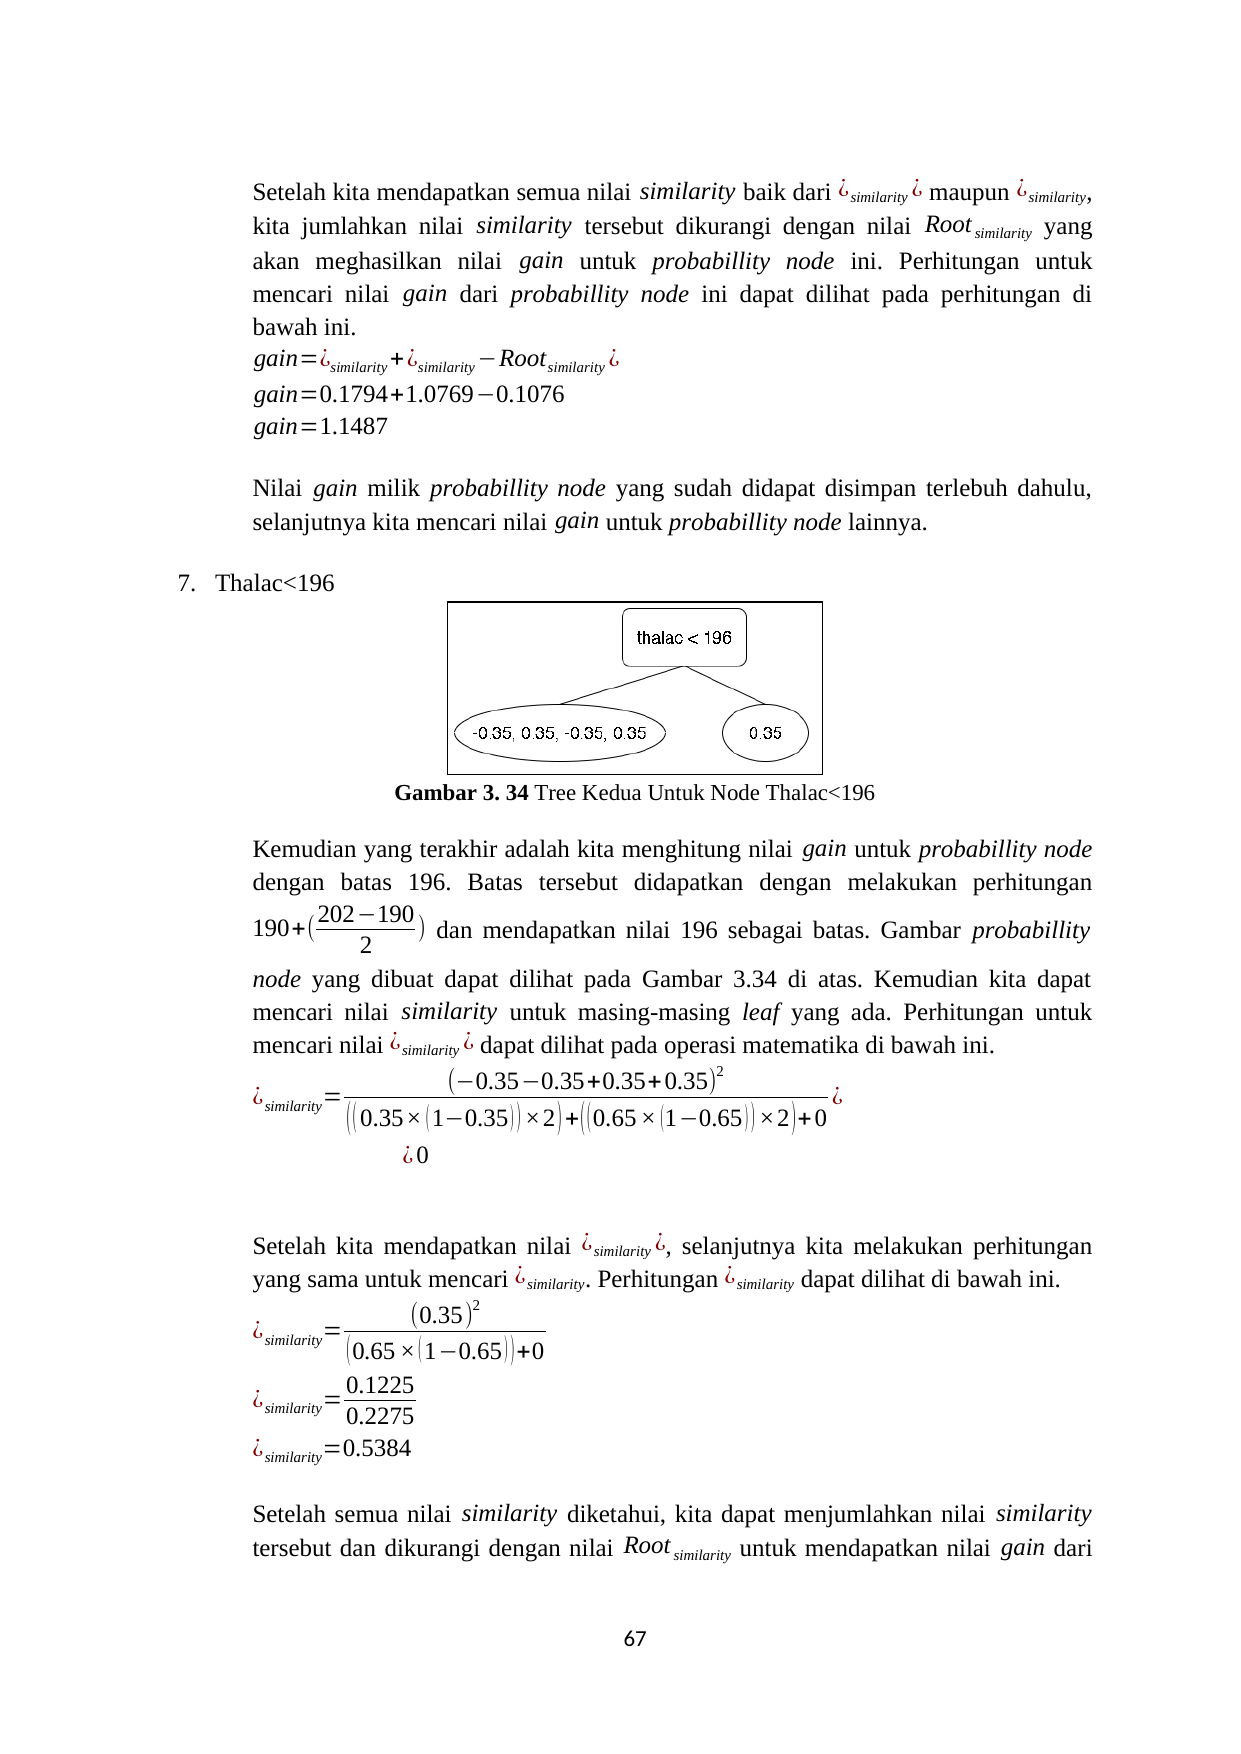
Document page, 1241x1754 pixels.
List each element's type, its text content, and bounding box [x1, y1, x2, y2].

text Kemudian yang terakhir adalah kita menghitung nilai untuk probabillity node dengan batas 196. Batas tersebut didapatkan dengan melakukan perhitungan dan mendapatkan nilai 196 sebagai batas. Gambar probabillity node yang dibuat dapat dilihat pada Gambar 3.34 di atas. Kemudian kita dapat mencari nilai untuk masing-masing leaf yang ada. Perhitungan untuk mencari nilai dapat dilihat pada operasi matematika di bawah ini. [252, 834, 1092, 1058]
list Thalac<196 [177, 568, 1092, 597]
picture [448, 603, 822, 774]
text Setelah kita mendapatkan nilai , selanjutnya kita melakukan perhitungan yang sama untuk mencari . Perhitungan dapat dilihat di bawah ini. [252, 1231, 1092, 1292]
text Setelah kita mendapatkan semua nilai baik dari maupun , kita jumlahkan nilai tersebut dikurangi dengan nilai yang akan meghasilkan nilai untuk probabillity node ini. Perhitungan untuk mencari nilai dari probabillity node ini dapat dilihat pada perhitungan di bawah ini. [252, 177, 1092, 341]
text Gambar 3. 34 Tree Kedua Untuk Node Thalac<196 [177, 779, 1092, 806]
text Nilai milik probabillity node yang sudah didapat disimpan terlebuh dahulu, selanjutnya kita mencari nilai untuk probabillity node lainnya. [252, 473, 1092, 535]
